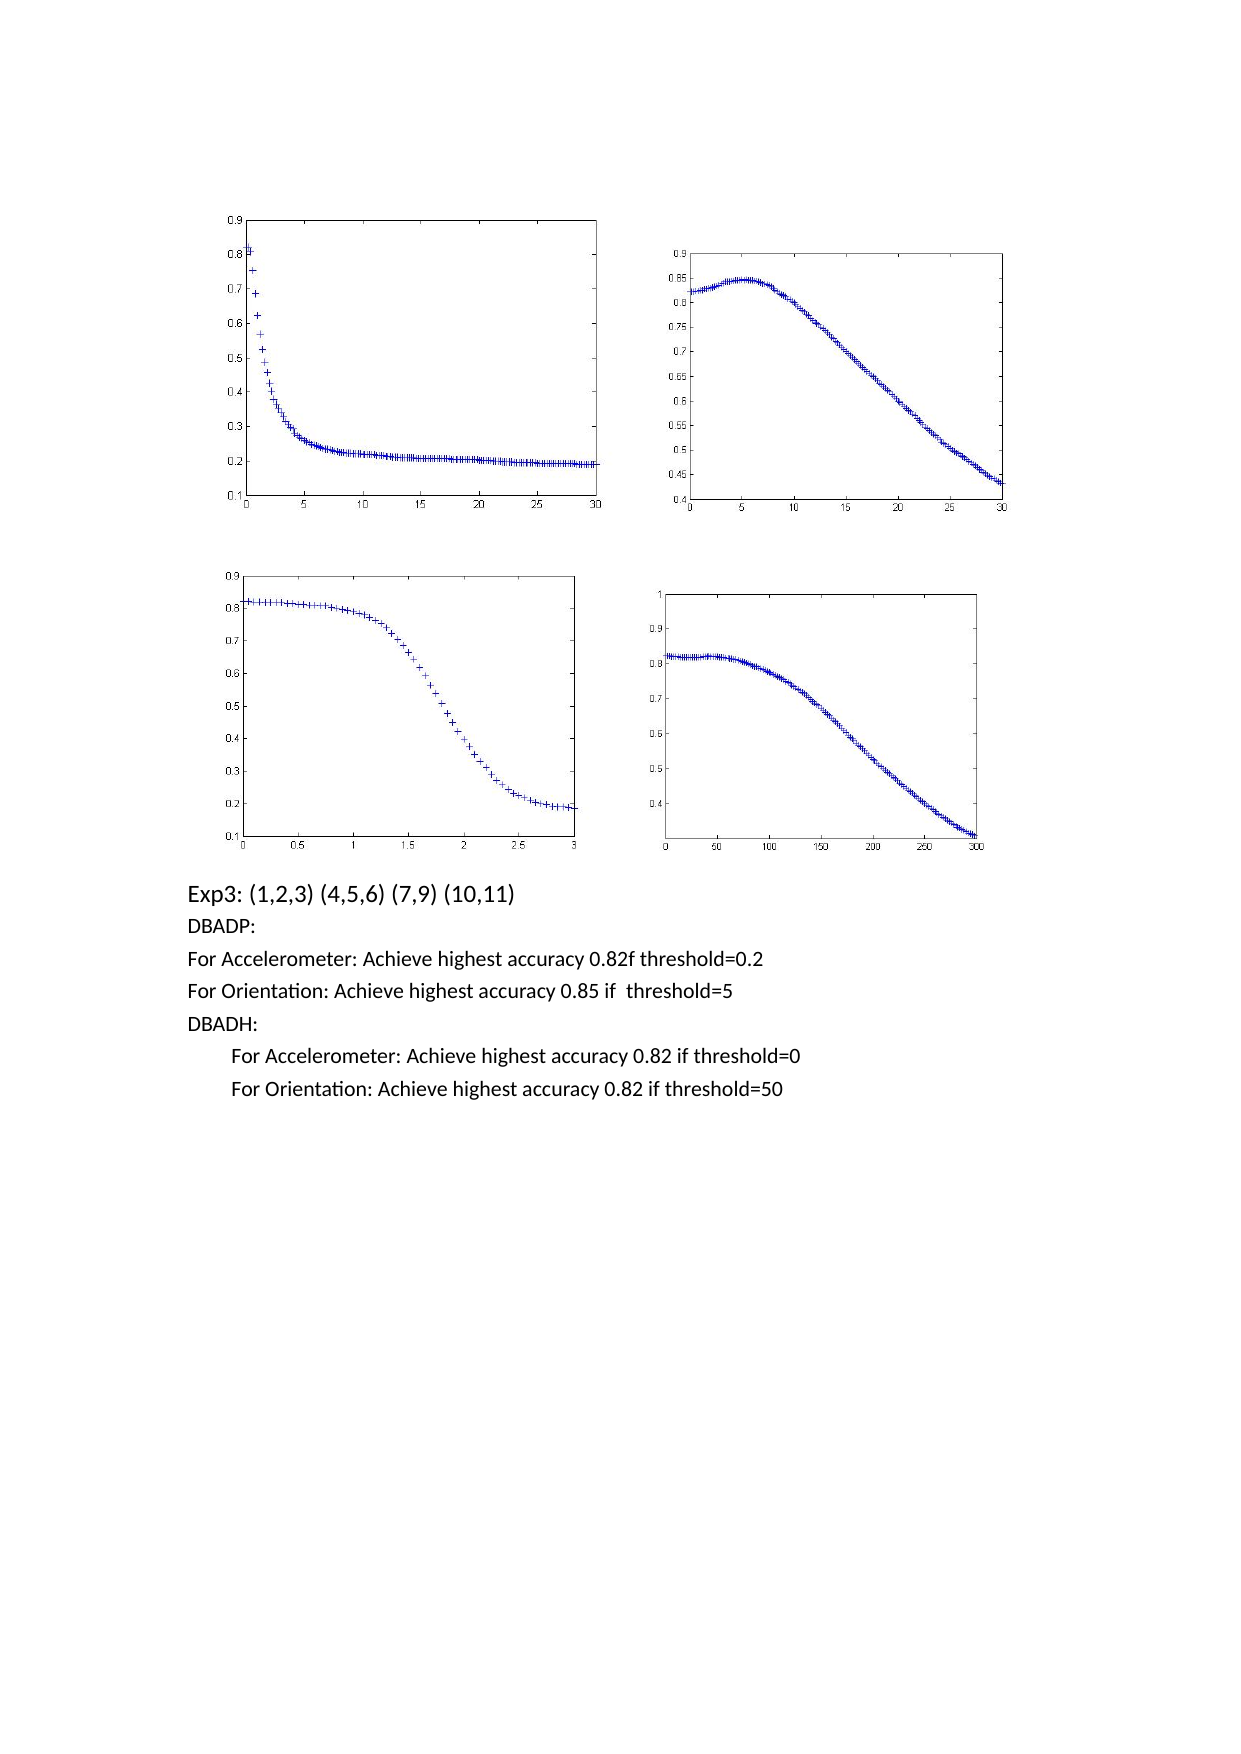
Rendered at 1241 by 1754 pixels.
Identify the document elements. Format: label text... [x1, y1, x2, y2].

text For Accelerometer: Achieve highest accuracy 0.82 if threshold=0 [187, 1039, 1053, 1072]
picture [187, 194, 1039, 532]
text For Accelerometer: Achieve highest accuracy 0.82f threshold=0.2 [187, 942, 1053, 974]
text Exp3: (1,2,3) (4,5,6) (7,9) (10,11) [187, 877, 1053, 909]
text For Orientation: Achieve highest accuracy 0.82 if threshold=50 [187, 1072, 1053, 1104]
text DBADH: [187, 1007, 1053, 1039]
text DBADP: [187, 909, 1053, 942]
text For Orientation: Achieve highest accuracy 0.85 if threshold=5 [187, 974, 1053, 1007]
picture [187, 552, 1014, 871]
